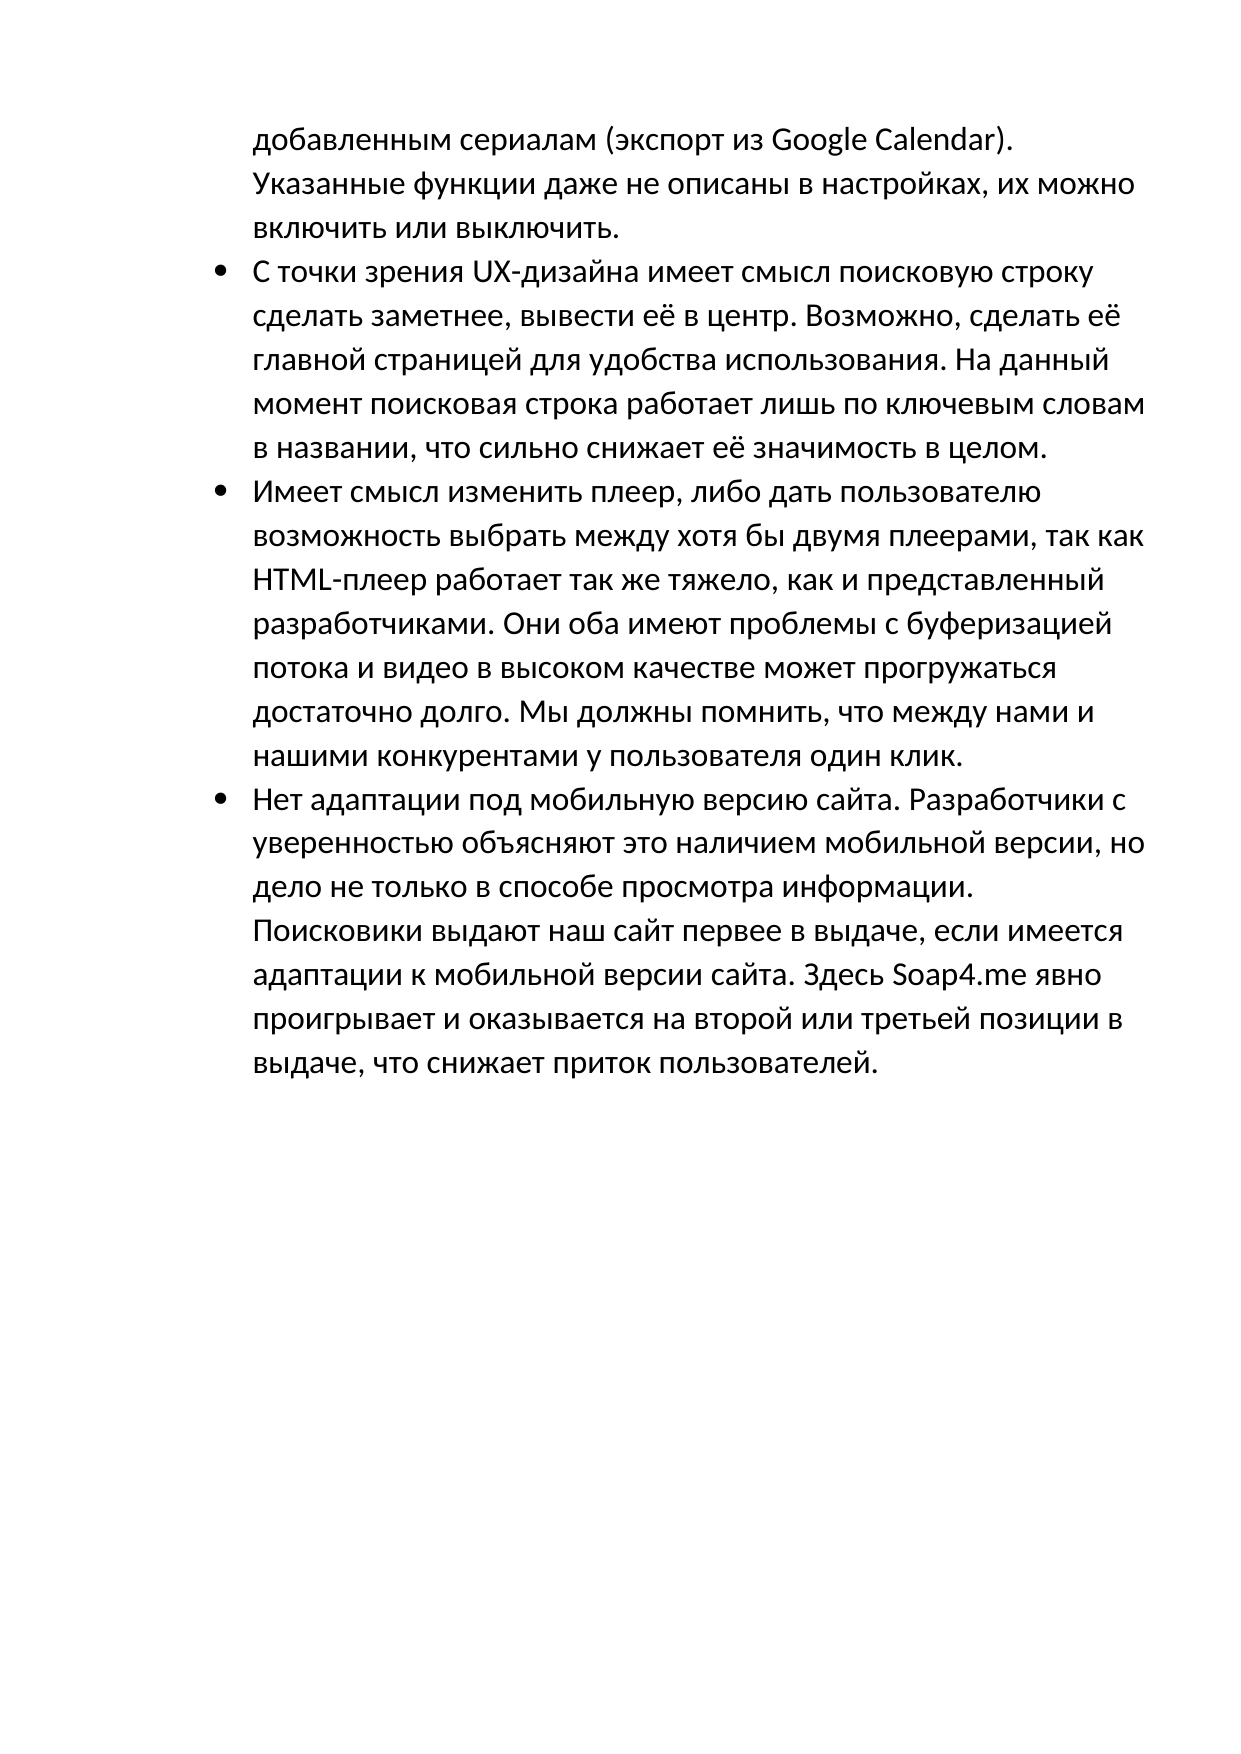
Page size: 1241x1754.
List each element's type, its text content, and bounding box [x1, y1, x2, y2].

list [215, 118, 1152, 247]
list Нет адаптации под мобильную версию сайта. Разработчики с уверенностью объясняют это наличием мобильной версии, но дело не только в способе просмотра информации. Поисковики выдают наш сайт первее в выдаче, если имеется адаптации к мобильной версии сайта. Здесь Soap4.me явно проигрывает и оказывается на второй или третьей позиции в выдаче, что снижает приток пользователей. [215, 777, 1152, 1082]
list С точки зрения UX-дизайна имеет смысл поисковую строку сделать заметнее, вывести её в центр. Возможно, сделать её главной страницей для удобства использования. На данный момент поисковая строка работает лишь по ключевым словам в названии, что сильно снижает её значимость в целом. [215, 250, 1152, 467]
list Имеет смысл изменить плеер, либо дать пользователю возможность выбрать между хотя бы двумя плеерами, так как HTML-плеер работает так же тяжело, как и представленный разработчиками. Они оба имеют проблемы с буферизацией потока и видео в высоком качестве может прогружаться достаточно долго. Мы должны помнить, что между нами и нашими конкурентами у пользователя один клик. [215, 470, 1152, 774]
